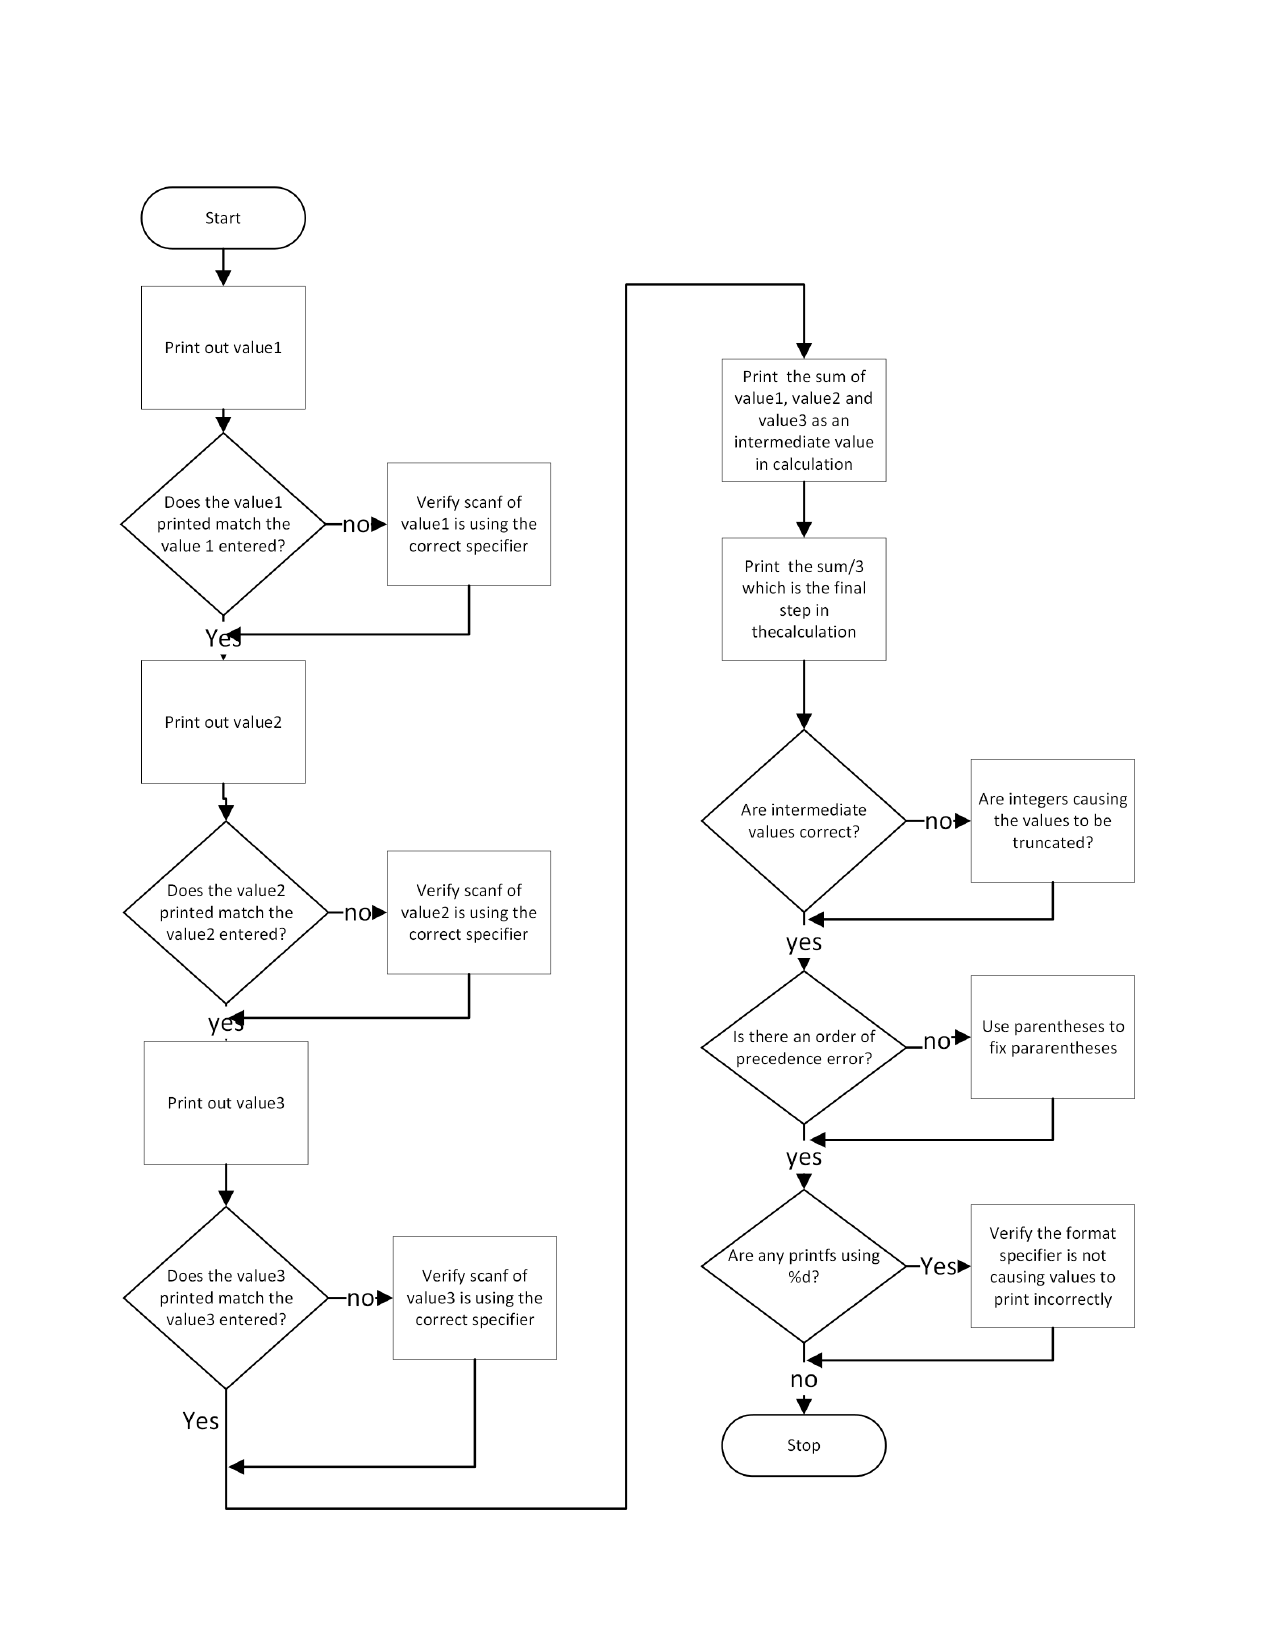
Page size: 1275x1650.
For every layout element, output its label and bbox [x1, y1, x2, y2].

picture [108, 175, 1152, 1521]
